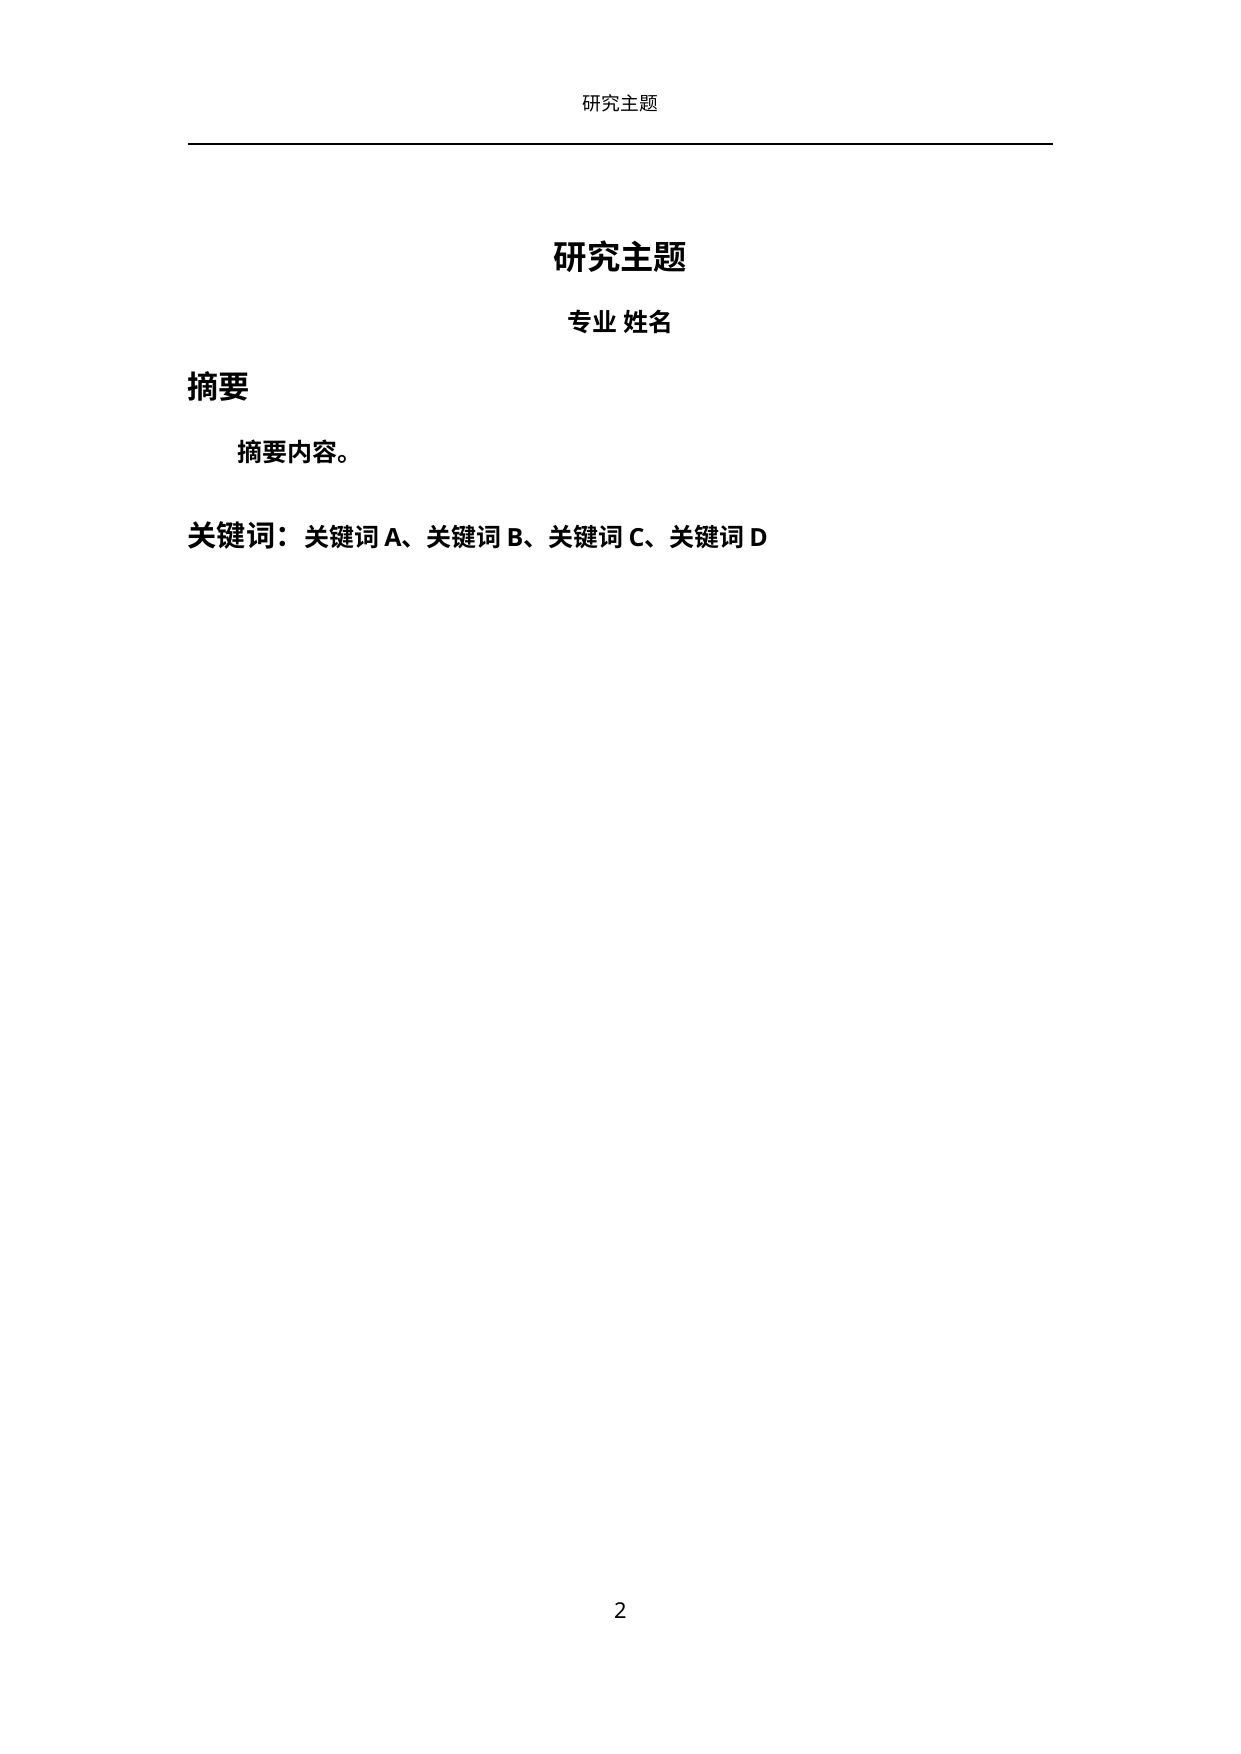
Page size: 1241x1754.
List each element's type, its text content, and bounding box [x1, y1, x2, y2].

text 研究主题 [187, 223, 1053, 288]
text 摘要 [187, 353, 1053, 418]
text 专业 姓名 [187, 288, 1053, 353]
text 摘要内容。 [187, 418, 1053, 483]
text 关键词：关键词A、关键词B、关键词C、关键词D [187, 501, 1053, 566]
